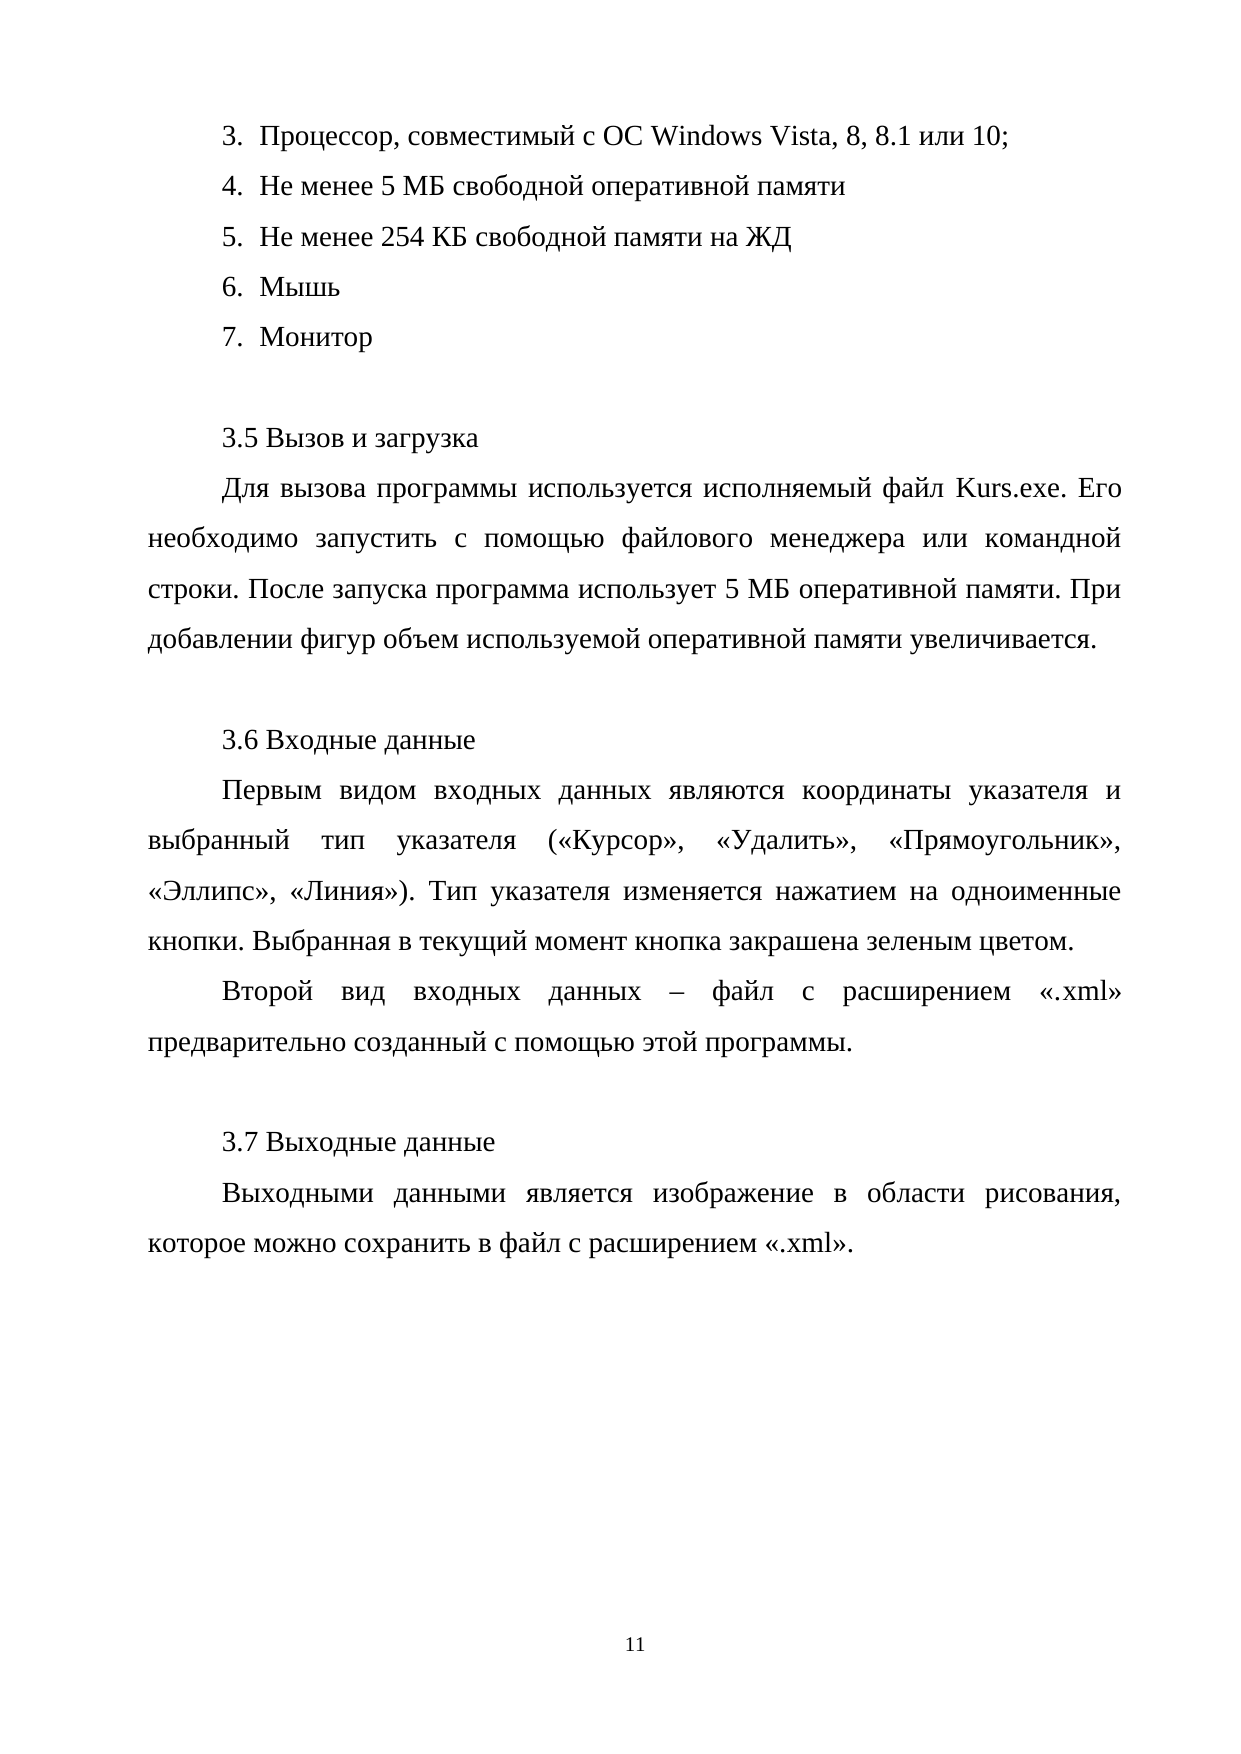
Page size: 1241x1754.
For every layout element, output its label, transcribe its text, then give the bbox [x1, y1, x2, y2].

text Для вызова программы используется исполняемый файл Kurs.exe. Его необходимо запустить с помощью файлового менеджера или командной строки. После запуска программа использует 5 МБ оперативной памяти. При добавлении фигур объем используемой оперативной памяти увеличивается. [148, 470, 1122, 655]
list Не менее 254 КБ свободной памяти на ЖД [222, 219, 1122, 252]
text Выходными данными является изображение в области рисования, которое можно сохранить в файл с расширением «.xml». [148, 1175, 1122, 1258]
list Процессор, совместимый с ОС Windows Vista, 8, 8.1 или 10; [222, 118, 1122, 152]
text 3.6 Входные данные [148, 722, 1122, 755]
list Мышь [222, 269, 1122, 303]
list Монитор [222, 319, 1122, 353]
text 3.7 Выходные данные [148, 1124, 1122, 1158]
text Второй вид входных данных – файл с расширением «.xml» предварительно созданный с помощью этой программы. [148, 973, 1122, 1057]
list Не менее 5 МБ свободной оперативной памяти [222, 168, 1122, 202]
text 3.5 Вызов и загрузка [148, 420, 1122, 453]
text Первым видом входных данных являются координаты указателя и выбранный тип указателя («Курсор», «Удалить», «Прямоугольник», «Эллипс», «Линия»). Тип указателя изменяется нажатием на одноименные кнопки. Выбранная в текущий момент кнопка закрашена зеленым цветом. [148, 772, 1122, 957]
